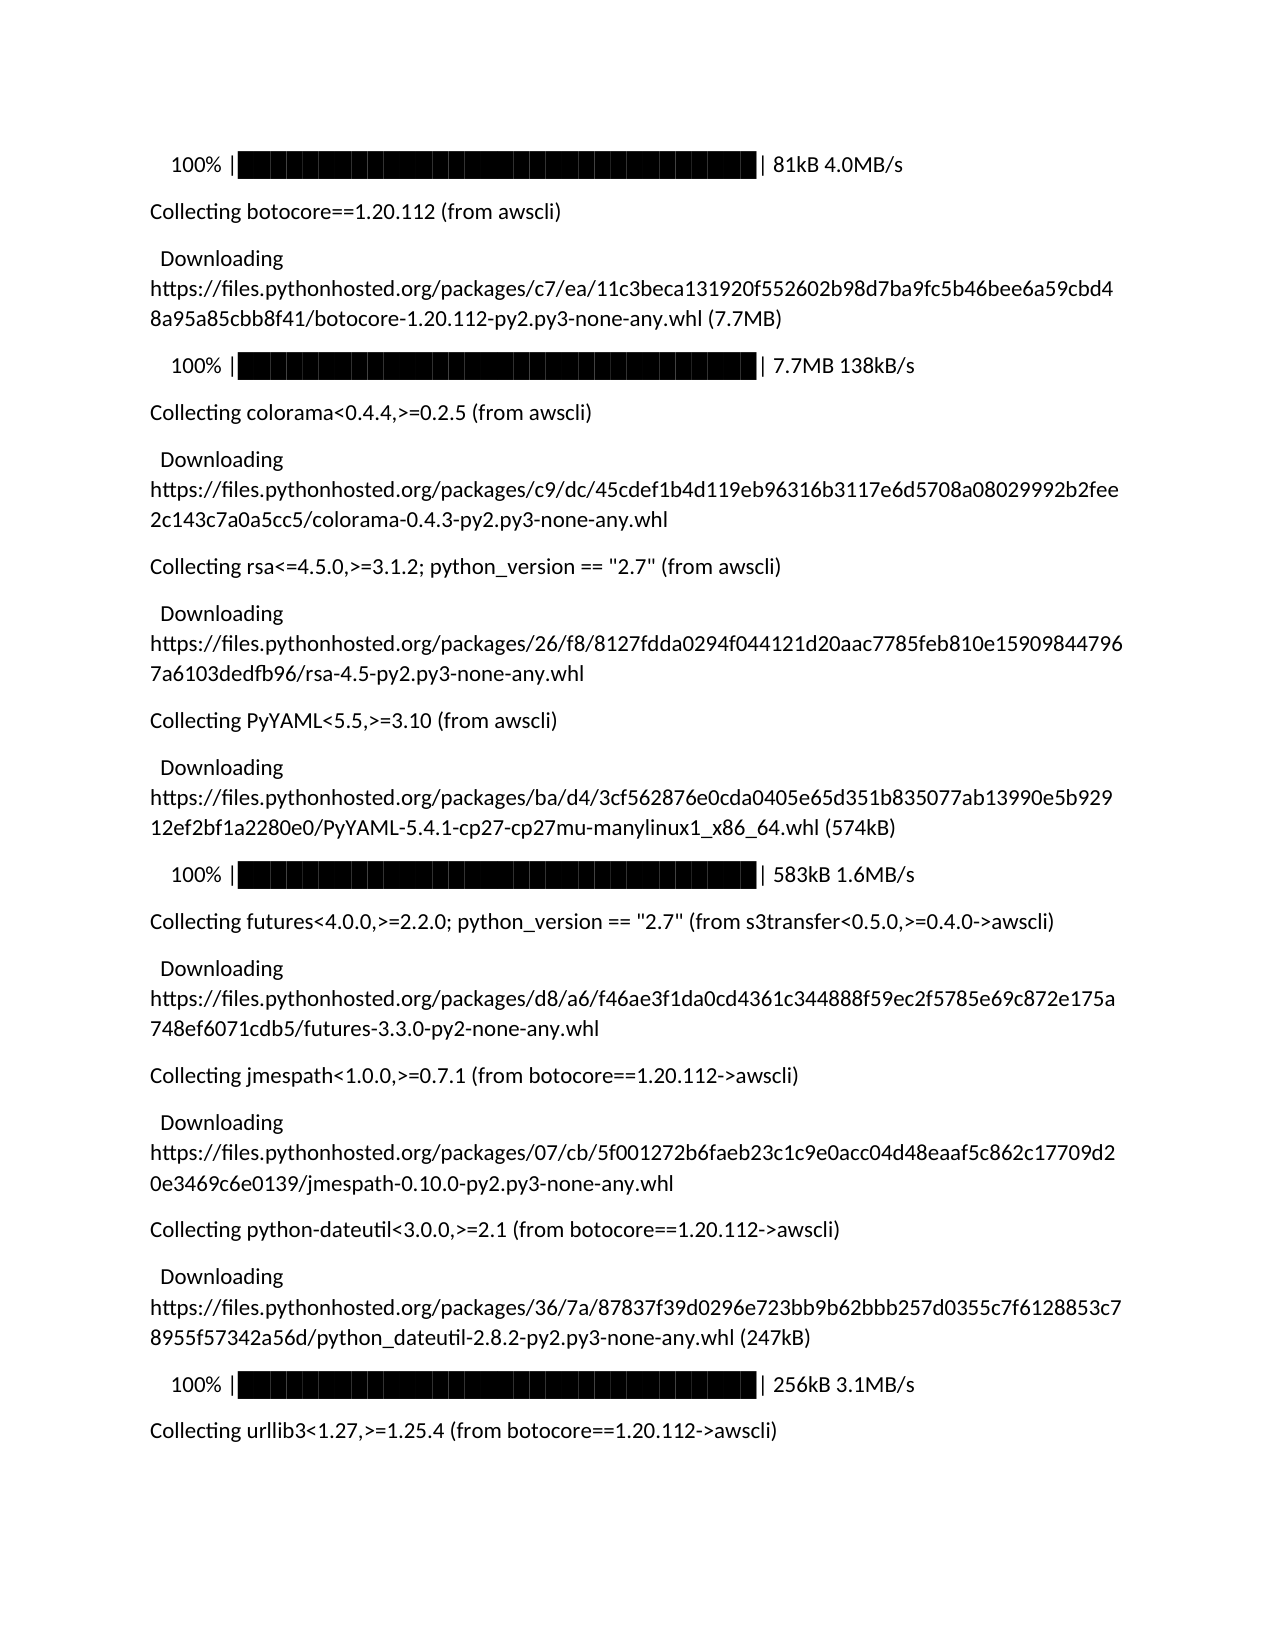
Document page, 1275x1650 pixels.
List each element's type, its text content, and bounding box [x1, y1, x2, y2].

text Collecting futures<4.0.0,>=2.2.0; python_version == "2.7" (from s3transfer<0.5.0,>=0.4.0->awscli) [150, 907, 1125, 935]
text Downloading https://files.pythonhosted.org/packages/36/7a/87837f39d0296e723bb9b62bbb257d0355c7f6128853c78955f57342a56d/python_dateutil-2.8.2-py2.py3-none-any.whl (247kB) [150, 1262, 1125, 1351]
text 100% |████████████████████████████████| 81kB 4.0MB/s [150, 150, 1125, 178]
text Collecting rsa<=4.5.0,>=3.1.2; python_version == "2.7" (from awscli) [150, 552, 1125, 580]
text 100% |████████████████████████████████| 7.7MB 138kB/s [150, 351, 1125, 379]
text Collecting python-dateutil<3.0.0,>=2.1 (from botocore==1.20.112->awscli) [150, 1216, 1125, 1244]
text Downloading https://files.pythonhosted.org/packages/c7/ea/11c3beca131920f552602b98d7ba9fc5b46bee6a59cbd48a95a85cbb8f41/botocore-1.20.112-py2.py3-none-any.whl (7.7MB) [150, 244, 1125, 332]
text Downloading https://files.pythonhosted.org/packages/d8/a6/f46ae3f1da0cd4361c344888f59ec2f5785e69c872e175a748ef6071cdb5/futures-3.3.0-py2-none-any.whl [150, 954, 1125, 1043]
text Collecting botocore==1.20.112 (from awscli) [150, 197, 1125, 225]
text Downloading https://files.pythonhosted.org/packages/c9/dc/45cdef1b4d119eb96316b3117e6d5708a08029992b2fee2c143c7a0a5cc5/colorama-0.4.3-py2.py3-none-any.whl [150, 445, 1125, 533]
text Collecting PyYAML<5.5,>=3.10 (from awscli) [150, 706, 1125, 734]
text Downloading https://files.pythonhosted.org/packages/26/f8/8127fdda0294f044121d20aac7785feb810e159098447967a6103dedfb96/rsa-4.5-py2.py3-none-any.whl [150, 599, 1125, 687]
text 100% |████████████████████████████████| 583kB 1.6MB/s [150, 860, 1125, 888]
text 100% |████████████████████████████████| 256kB 3.1MB/s [150, 1370, 1125, 1398]
text Collecting jmespath<1.0.0,>=0.7.1 (from botocore==1.20.112->awscli) [150, 1061, 1125, 1089]
text Downloading https://files.pythonhosted.org/packages/07/cb/5f001272b6faeb23c1c9e0acc04d48eaaf5c862c17709d20e3469c6e0139/jmespath-0.10.0-py2.py3-none-any.whl [150, 1108, 1125, 1197]
text Downloading https://files.pythonhosted.org/packages/ba/d4/3cf562876e0cda0405e65d351b835077ab13990e5b92912ef2bf1a2280e0/PyYAML-5.4.1-cp27-cp27mu-manylinux1_x86_64.whl (574kB) [150, 753, 1125, 842]
text Collecting colorama<0.4.4,>=0.2.5 (from awscli) [150, 398, 1125, 426]
text Collecting urllib3<1.27,>=1.25.4 (from botocore==1.20.112->awscli) [150, 1417, 1125, 1445]
